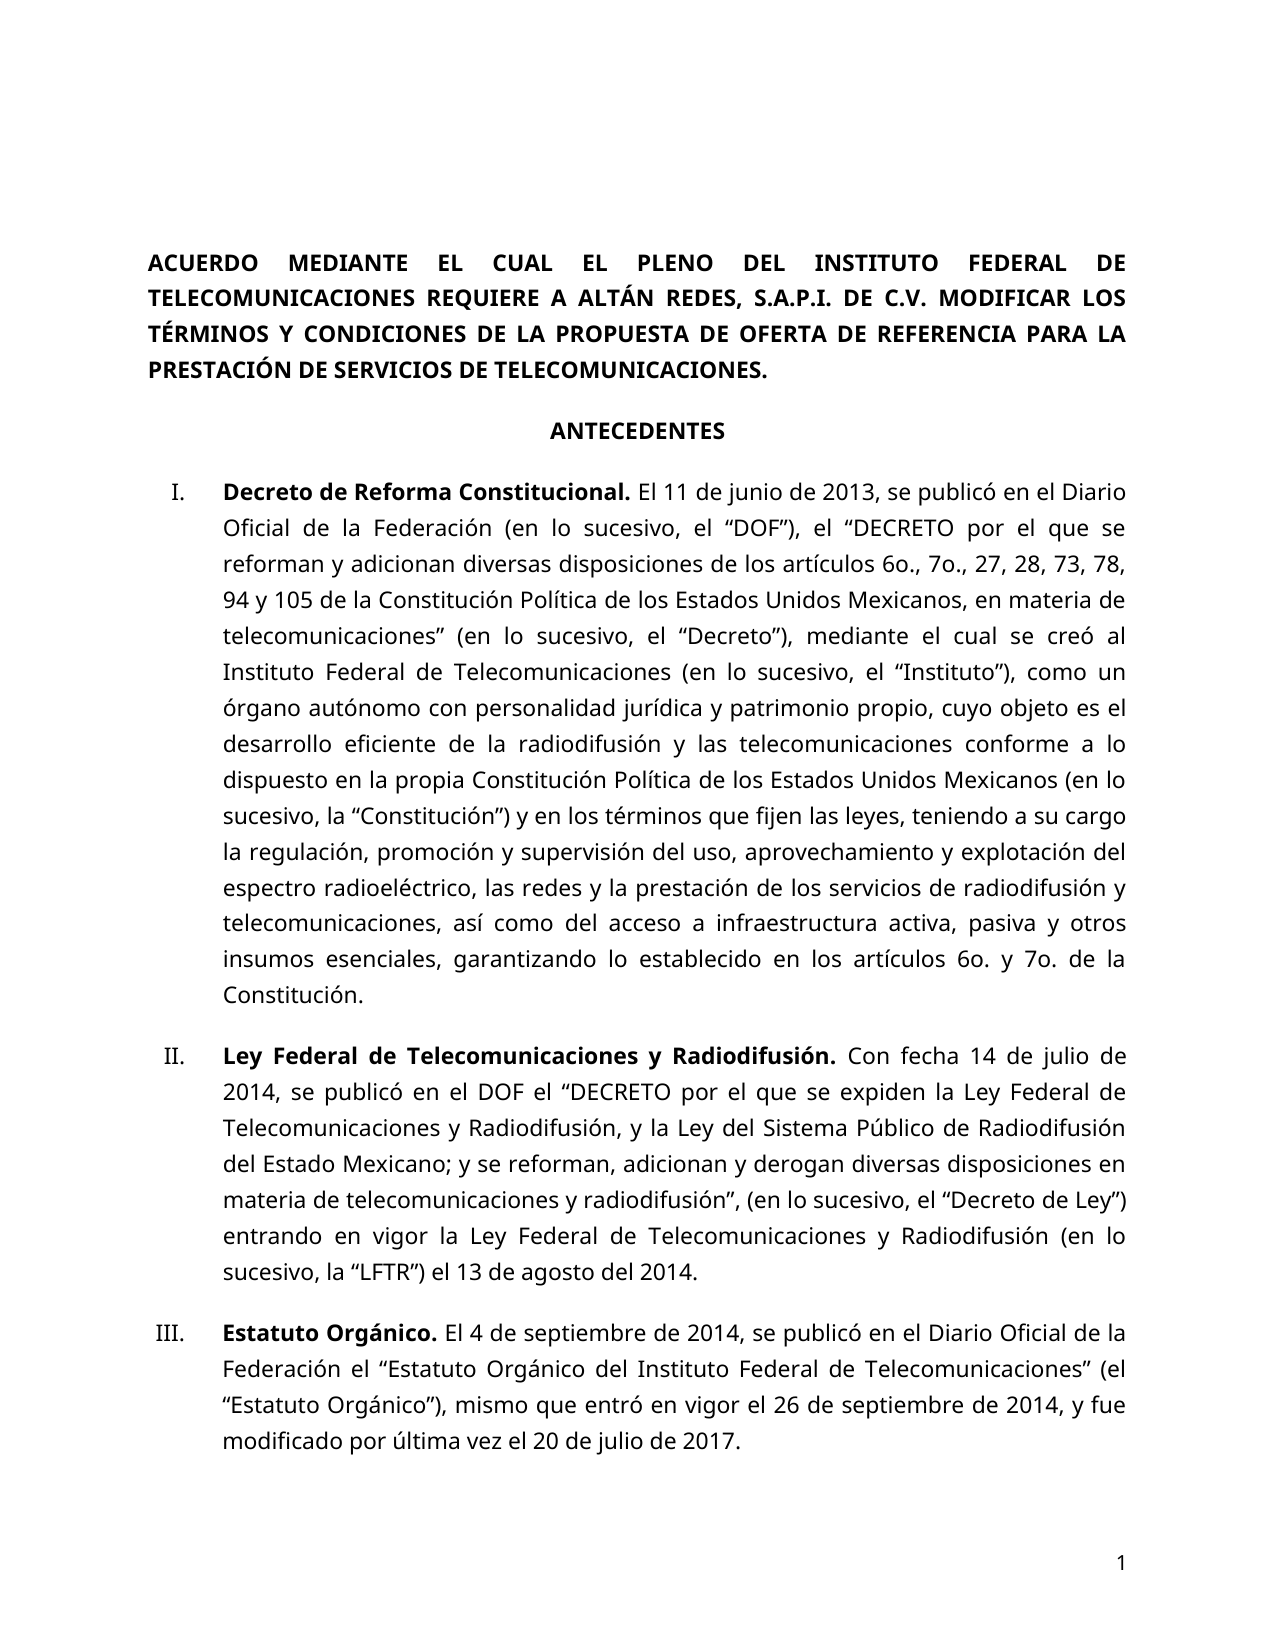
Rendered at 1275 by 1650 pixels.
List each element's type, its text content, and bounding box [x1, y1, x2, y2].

subtitle ACUERDO MEDIANTE EL CUAL EL PLENO DEL INSTITUTO FEDERAL DE TELECOMUNICACIONES REQUIERE A ALTÁN REDES, S.A.P.I. DE C.V. MODIFICAR LOS TÉRMINOS Y CONDICIONES DE LA PROPUESTA DE OFERTA DE REFERENCIA PARA LA PRESTACIÓN DE SERVICIOS DE TELECOMUNICACIONES. [148, 246, 1127, 386]
list Estatuto Orgánico. El 4 de septiembre de 2014, se publicó en el Diario Oficial de la Federación el “Estatuto Orgánico del Instituto Federal de Telecomunicaciones” (el “Estatuto Orgánico”), mismo que entró en vigor el 26 de septiembre de 2014, y fue modificado por última vez el 20 de julio de 2017. [185, 1317, 1127, 1456]
subtitle ANTECEDENTES [148, 415, 1127, 446]
list Decreto de Reforma Constitucional. El 11 de junio de 2013, se publicó en el Diario Oficial de la Federación (en lo sucesivo, el “DOF”), el “DECRETO por el que se reforman y adicionan diversas disposiciones de los artículos 6o., 7o., 27, 28, 73, 78, 94 y 105 de la Constitución Política de los Estados Unidos Mexicanos, en materia de telecomunicaciones” (en lo sucesivo, el “Decreto”), mediante el cual se creó al Instituto Federal de Telecomunicaciones (en lo sucesivo, el “Instituto”), como un órgano autónomo con personalidad jurídica y patrimonio propio, cuyo objeto es el desarrollo eficiente de la radiodifusión y las telecomunicaciones conforme a lo dispuesto en la propia Constitución Política de los Estados Unidos Mexicanos (en lo sucesivo, la “Constitución”) y en los términos que fijen las leyes, teniendo a su cargo la regulación, promoción y supervisión del uso, aprovechamiento y explotación del espectro radioeléctrico, las redes y la prestación de los servicios de radiodifusión y telecomunicaciones, así como del acceso a infraestructura activa, pasiva y otros insumos esenciales, garantizando lo establecido en los artículos 6o. y 7o. de la Constitución. [185, 476, 1127, 1011]
list Ley Federal de Telecomunicaciones y Radiodifusión. Con fecha 14 de julio de 2014, se publicó en el DOF el “DECRETO por el que se expiden la Ley Federal de Telecomunicaciones y Radiodifusión, y la Ley del Sistema Público de Radiodifusión del Estado Mexicano; y se reforman, adicionan y derogan diversas disposiciones en materia de telecomunicaciones y radiodifusión”, (en lo sucesivo, el “Decreto de Ley”) entrando en vigor la Ley Federal de Telecomunicaciones y Radiodifusión (en lo sucesivo, la “LFTR”) el 13 de agosto del 2014. [185, 1040, 1127, 1287]
